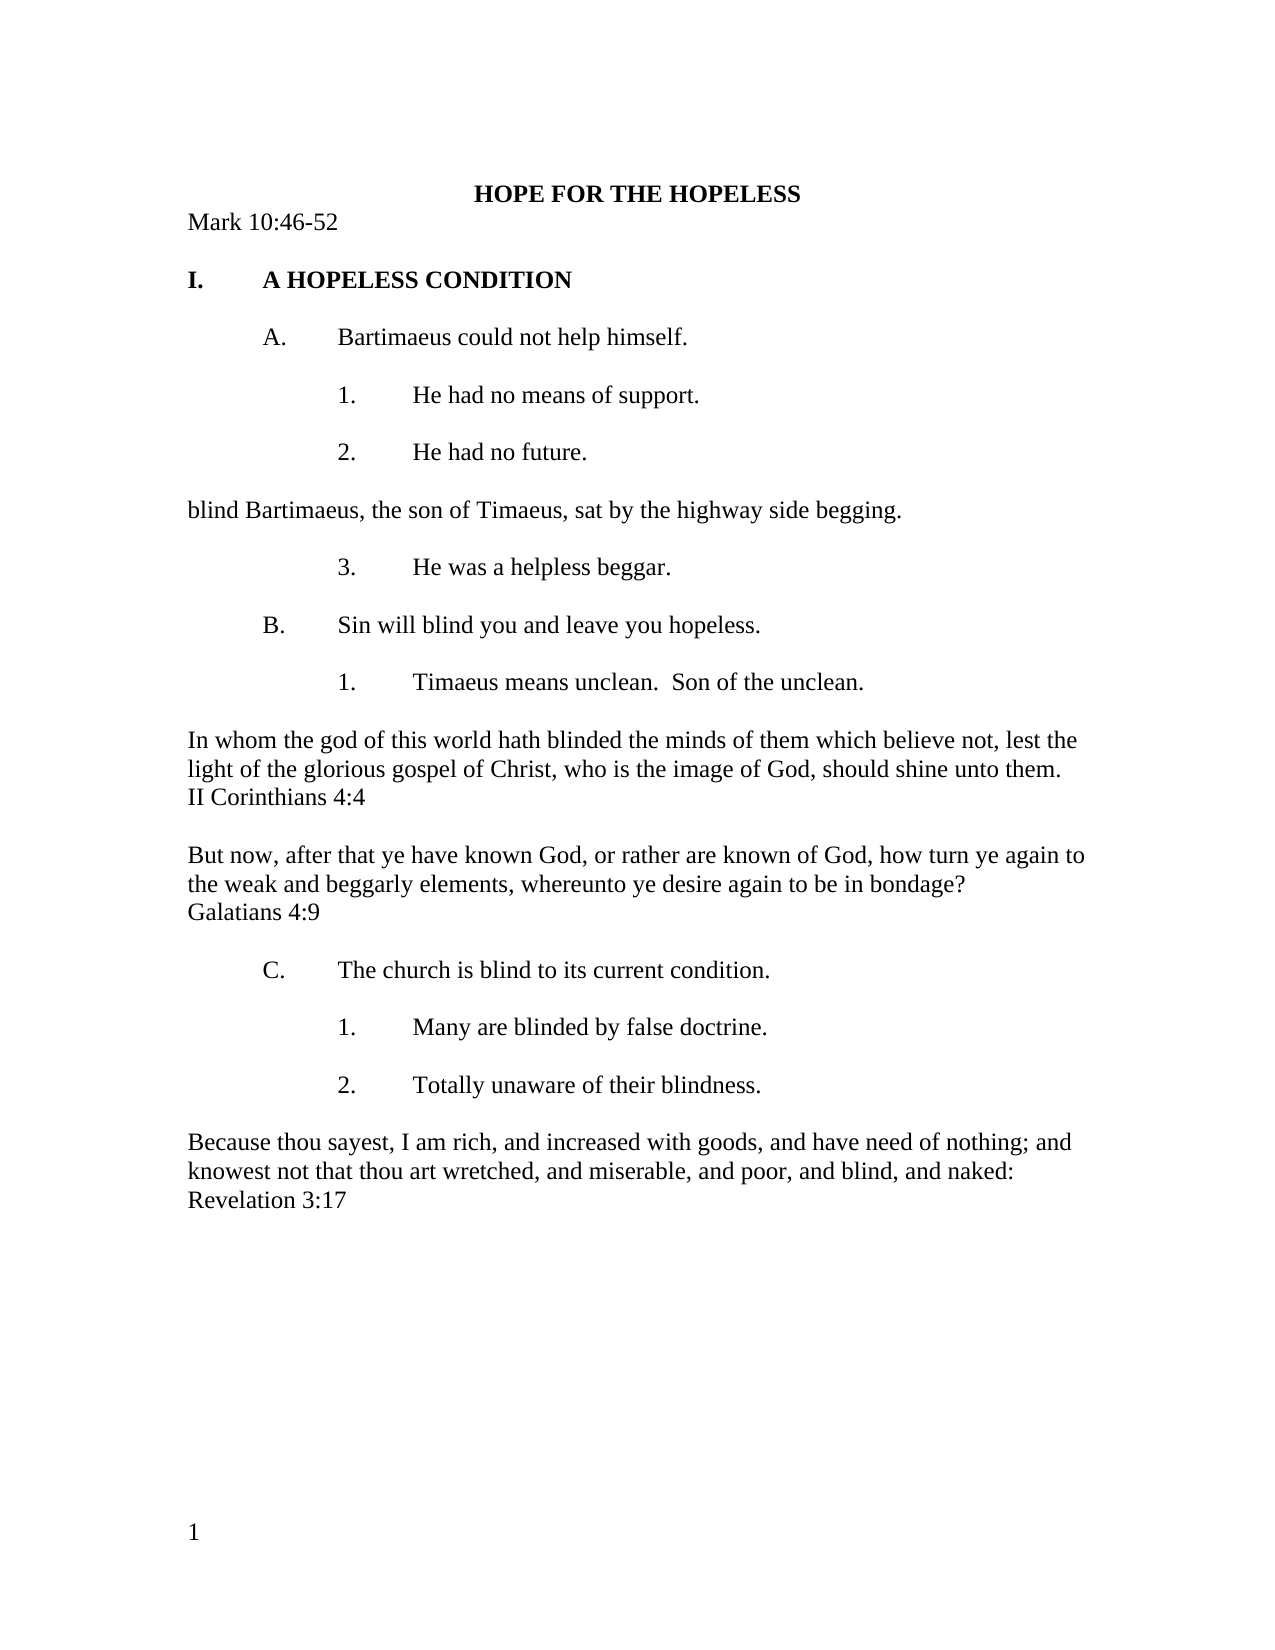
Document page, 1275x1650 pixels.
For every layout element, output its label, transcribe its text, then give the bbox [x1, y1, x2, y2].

text C. The church is blind to its current condition. [187, 955, 1087, 984]
text 1. He had no means of support. [187, 380, 1087, 409]
text Mark 10:46-52 [187, 207, 1087, 236]
text Galatians 4:9 [187, 897, 1087, 926]
text B. Sin will blind you and leave you hopeless. [187, 610, 1087, 639]
text blind Bartimaeus, the son of Timaeus, sat by the highway side begging. [187, 495, 1087, 524]
text In whom the god of this world hath blinded the minds of them which believe not, lest the light of the glorious gospel of Christ, who is the image of God, should shine unto them. II Corinthians 4:4 [187, 725, 1087, 811]
text HOPE FOR THE HOPELESS [187, 179, 1087, 207]
text 1. Timaeus means unclean. Son of the unclean. [187, 667, 1087, 696]
text Because thou sayest, I am rich, and increased with goods, and have need of nothing; and knowest not that thou art wretched, and miserable, and poor, and blind, and naked: Revelation 3:17 [187, 1127, 1087, 1214]
text A. Bartimaeus could not help himself. [187, 322, 1087, 351]
text 2. He had no future. [187, 437, 1087, 466]
text 2. Totally unaware of their blindness. [187, 1070, 1087, 1099]
text I. A HOPELESS CONDITION [187, 265, 1087, 294]
text 3. He was a helpless beggar. [187, 552, 1087, 581]
text 1. Many are blinded by false doctrine. [187, 1012, 1087, 1041]
text But now, after that ye have known God, or rather are known of God, how turn ye again to the weak and beggarly elements, whereunto ye desire again to be in bondage? [187, 840, 1087, 897]
